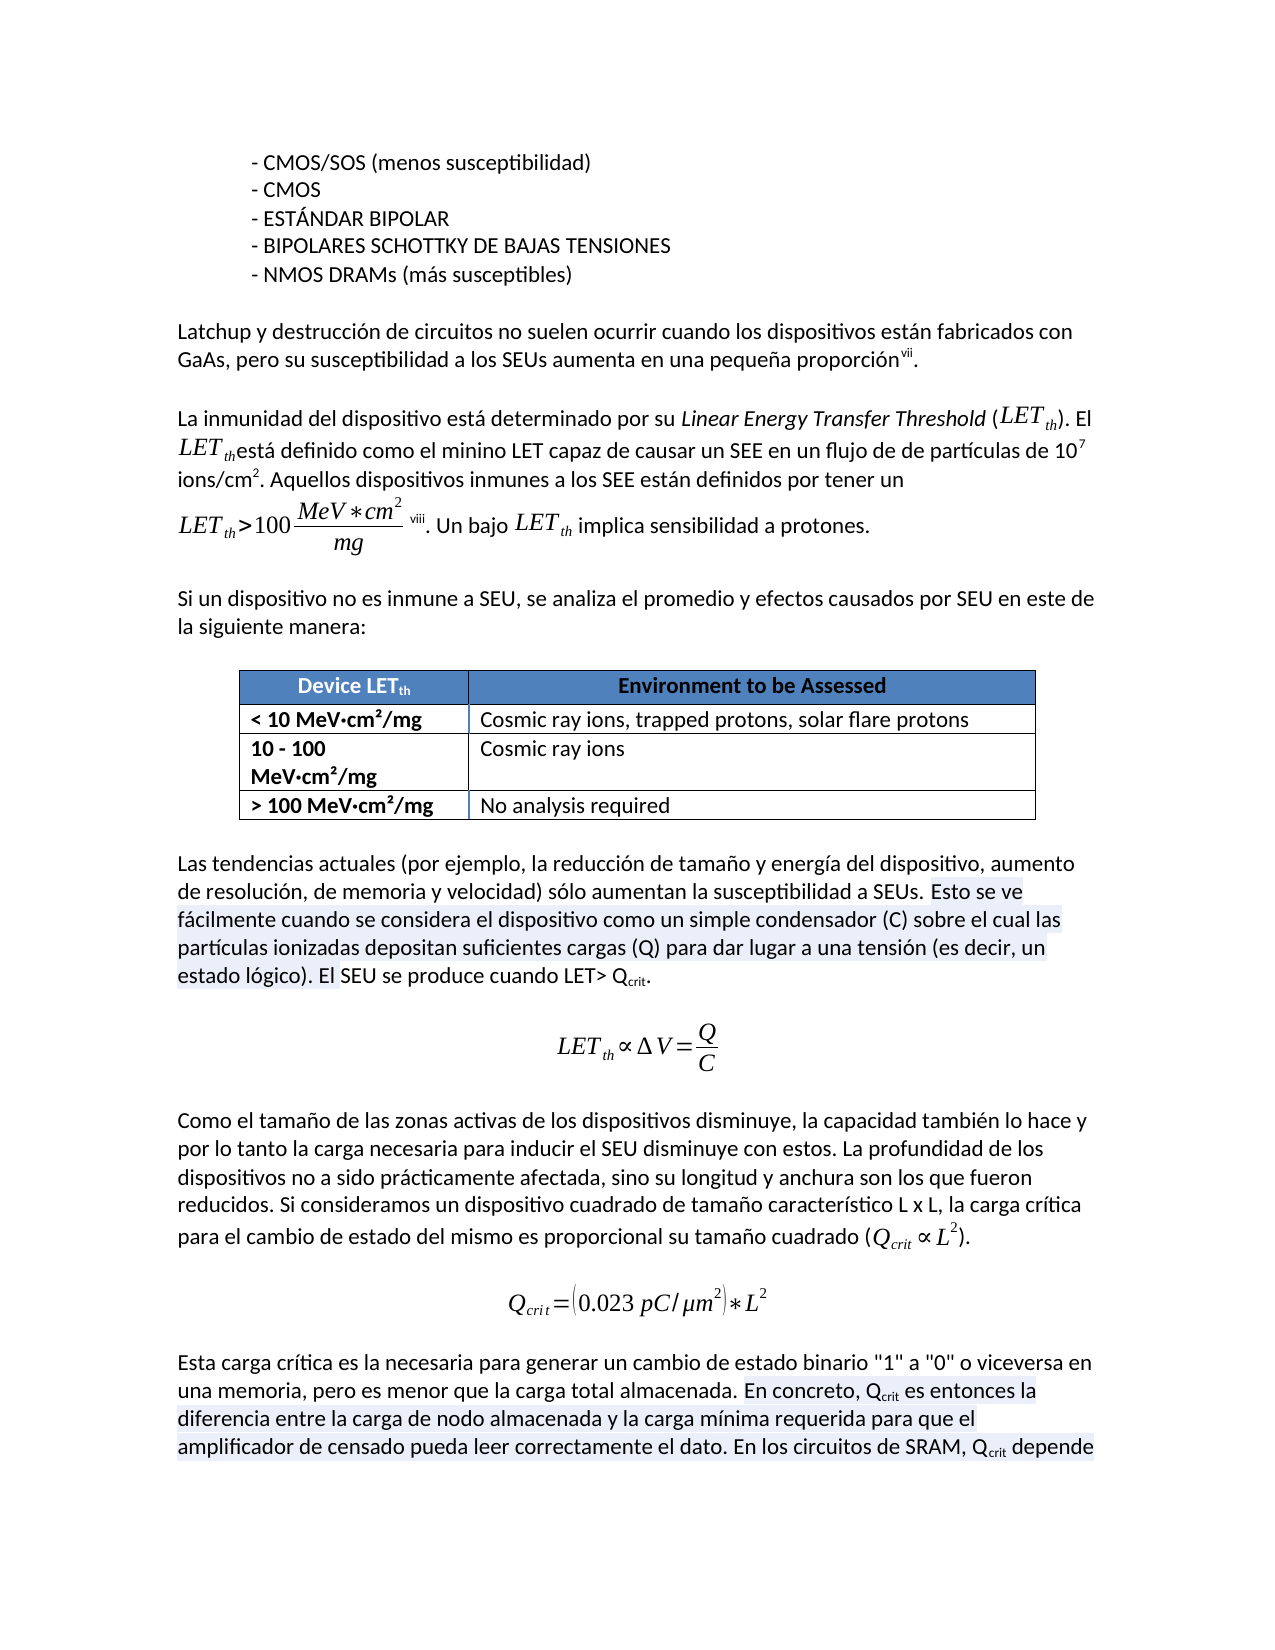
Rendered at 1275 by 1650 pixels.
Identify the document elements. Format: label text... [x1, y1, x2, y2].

text La inmunidad del dispositivo está determinado por su Linear Energy Transfer Threshold (). El está definido como el minino LET capaz de causar un SEE en un flujo de de partículas de 107 ions/cm2. Aquellos dispositivos inmunes a los SEE están definidos por tener un . Un bajo implica sensibilidad a protones. [177, 402, 1098, 555]
text Como el tamaño de las zonas activas de los dispositivos disminuye, la capacidad también lo hace y por lo tanto la carga necesaria para inducir el SEU disminuye con estos. La profundidad de los dispositivos no a sido prácticamente afectada, sino su longitud y anchura son los que fueron reducidos. Si consideramos un dispositivo cuadrado de tamaño característico L x L, la carga crítica para el cambio de estado del mismo es proporcional su tamaño cuadrado (). [177, 1107, 1098, 1253]
table_cell Cosmic ray ions, trapped protons, solar flare protons [470, 705, 1035, 733]
text - CMOS [177, 176, 1098, 204]
table_cell > 100 MeV·cm²/mg [240, 791, 468, 819]
table_cell Cosmic ray ions [469, 734, 1035, 790]
text - NMOS DRAMs (más susceptibles) [177, 260, 1098, 288]
text Las tendencias actuales (por ejemplo, la reducción de tamaño y energía del dispositivo, aumento de resolución, de memoria y velocidad) sólo aumentan la susceptibilidad a SEUs. Esto se ve fácilmente cuando se considera el dispositivo como un simple condensador (C) sobre el cual las partículas ionizadas depositan suficientes cargas (Q) para dar lugar a una tensión (es decir, un estado lógico). El SEU se produce cuando LET> Qcrit. [340, 849, 1098, 989]
text - BIPOLARES SCHOTTKY DE BAJAS TENSIONES [177, 232, 1098, 260]
text - ESTÁNDAR BIPOLAR [177, 204, 1098, 232]
text Si un dispositivo no es inmune a SEU, se analiza el promedio y efectos causados por SEU en este de la siguiente manera: [177, 584, 1098, 641]
table_header Environment to be Assessed [469, 671, 1035, 704]
text Latchup y destrucción de circuitos no suelen ocurrir cuando los dispositivos están fabricados con GaAs, pero su susceptibilidad a los SEUs aumenta en una pequeña proporción. [177, 317, 1098, 373]
table_cell No analysis required [470, 791, 1035, 819]
table_cell < 10 MeV·cm²/mg [240, 705, 468, 733]
table_header Device LETth [240, 671, 468, 704]
text - CMOS/SOS (menos susceptibilidad) [177, 148, 1098, 176]
table_cell 10 - 100 MeV·cm²/mg [240, 734, 468, 790]
